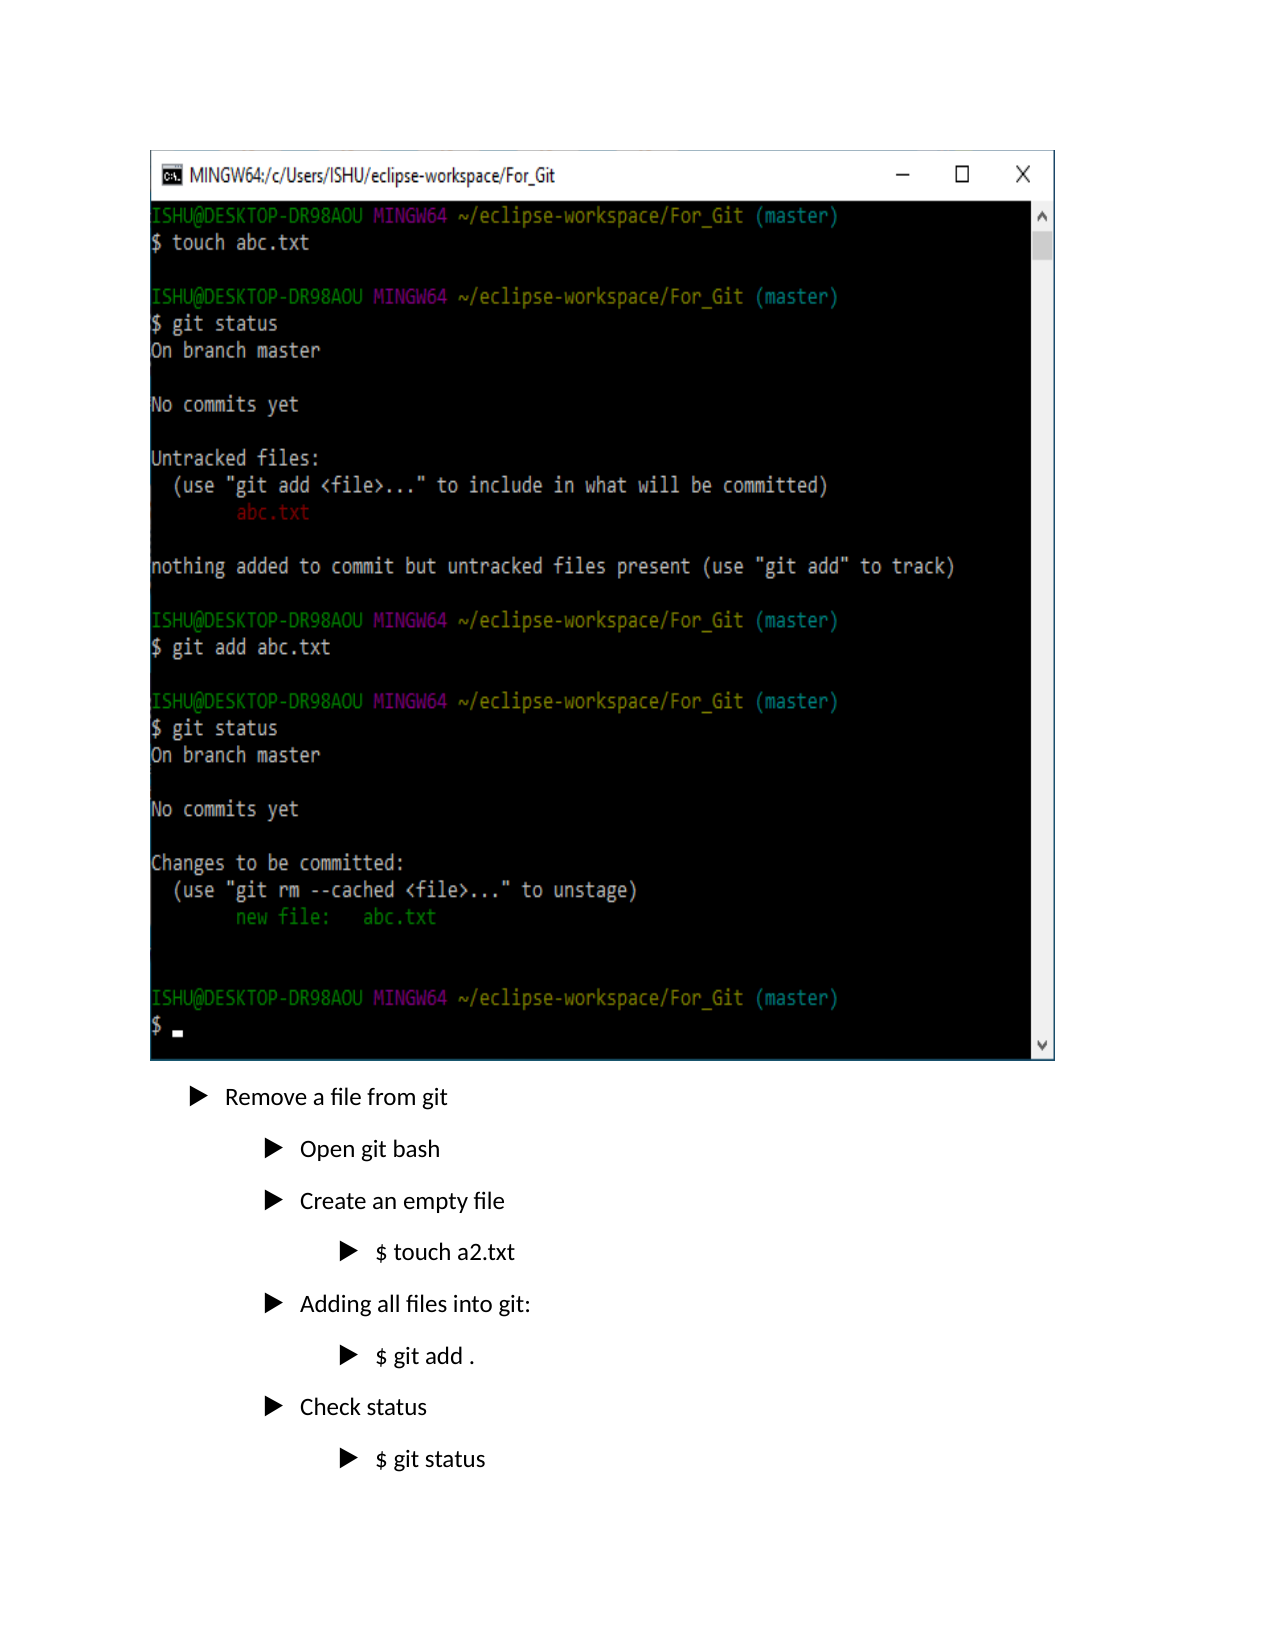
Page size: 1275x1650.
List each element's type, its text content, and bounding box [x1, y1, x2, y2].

list Adding all files into git: [262, 1288, 1125, 1319]
list $ git add . [337, 1340, 1125, 1370]
picture [150, 150, 1055, 1061]
list Open git bash [262, 1133, 1125, 1164]
list Remove a file from git [187, 1082, 1125, 1112]
list Check status [262, 1392, 1125, 1422]
list $ git status [337, 1443, 1125, 1474]
list Create an empty file [262, 1185, 1125, 1215]
list $ touch a2.txt [337, 1237, 1125, 1267]
